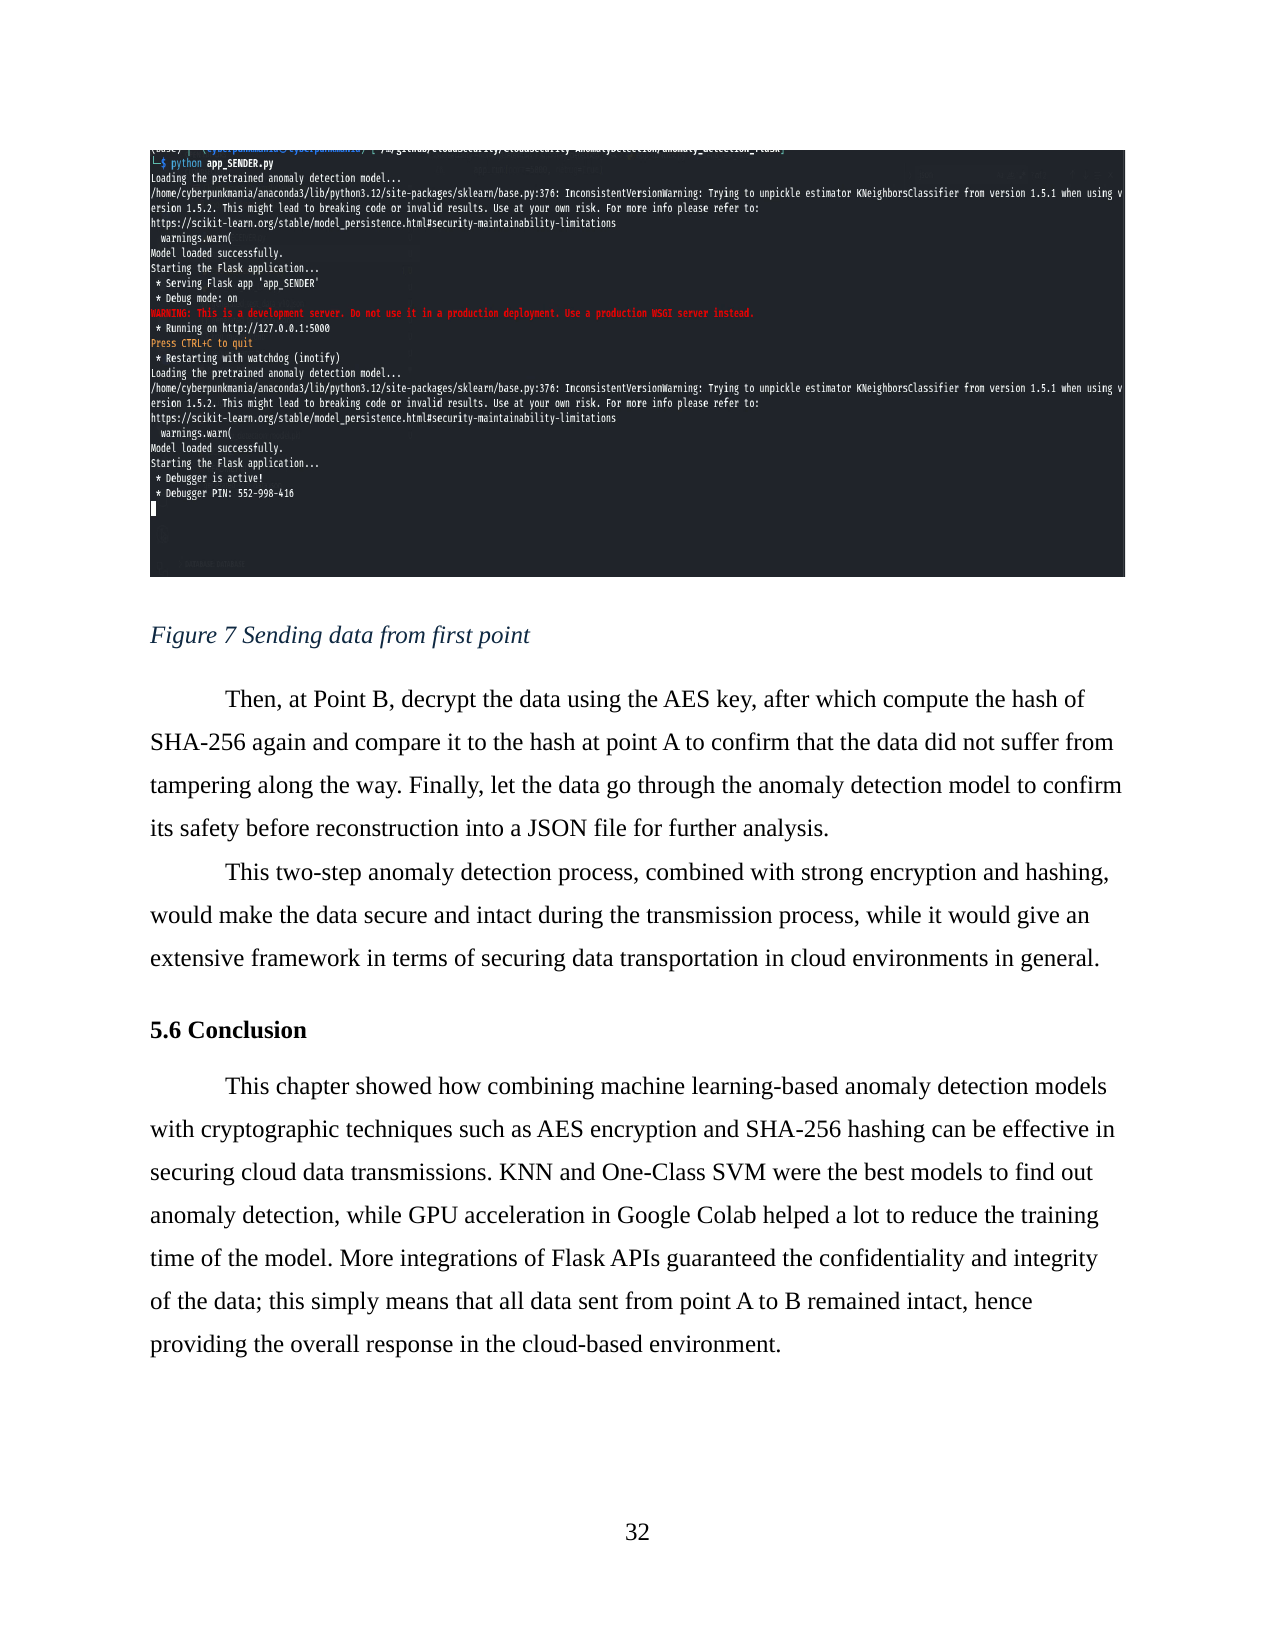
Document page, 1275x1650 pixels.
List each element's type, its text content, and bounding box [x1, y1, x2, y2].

picture [150, 150, 1125, 577]
text This two-step anomaly detection process, combined with strong encryption and hashing, would make the data secure and intact during the transmission process, while it would give an extensive framework in terms of securing data transportation in cloud environments in general. [150, 857, 1125, 972]
text Figure 7 Sending data from first point [150, 620, 1125, 649]
text This chapter showed how combining machine learning-based anomaly detection models with cryptographic techniques such as AES encryption and SHA-256 hashing can be effective in securing cloud data transmissions. KNN and One-Class SVM were the best models to find out anomaly detection, while GPU acceleration in Google Colab helped a lot to reduce the training time of the model. More integrations of Flask APIs guaranteed the confidentiality and integrity of the data; this simply means that all data sent from point A to B remained intact, hence providing the overall response in the cloud-based environment. [150, 1071, 1125, 1358]
subtitle 5.6 Conclusion [150, 1015, 1125, 1044]
text Then, at Point B, decrypt the data using the AES key, after which compute the hash of SHA-256 again and compare it to the hash at point A to confirm that the data did not suffer from tampering along the way. Finally, let the data go through the anomaly detection model to confirm its safety before reconstruction into a JSON file for further analysis. [150, 684, 1125, 842]
